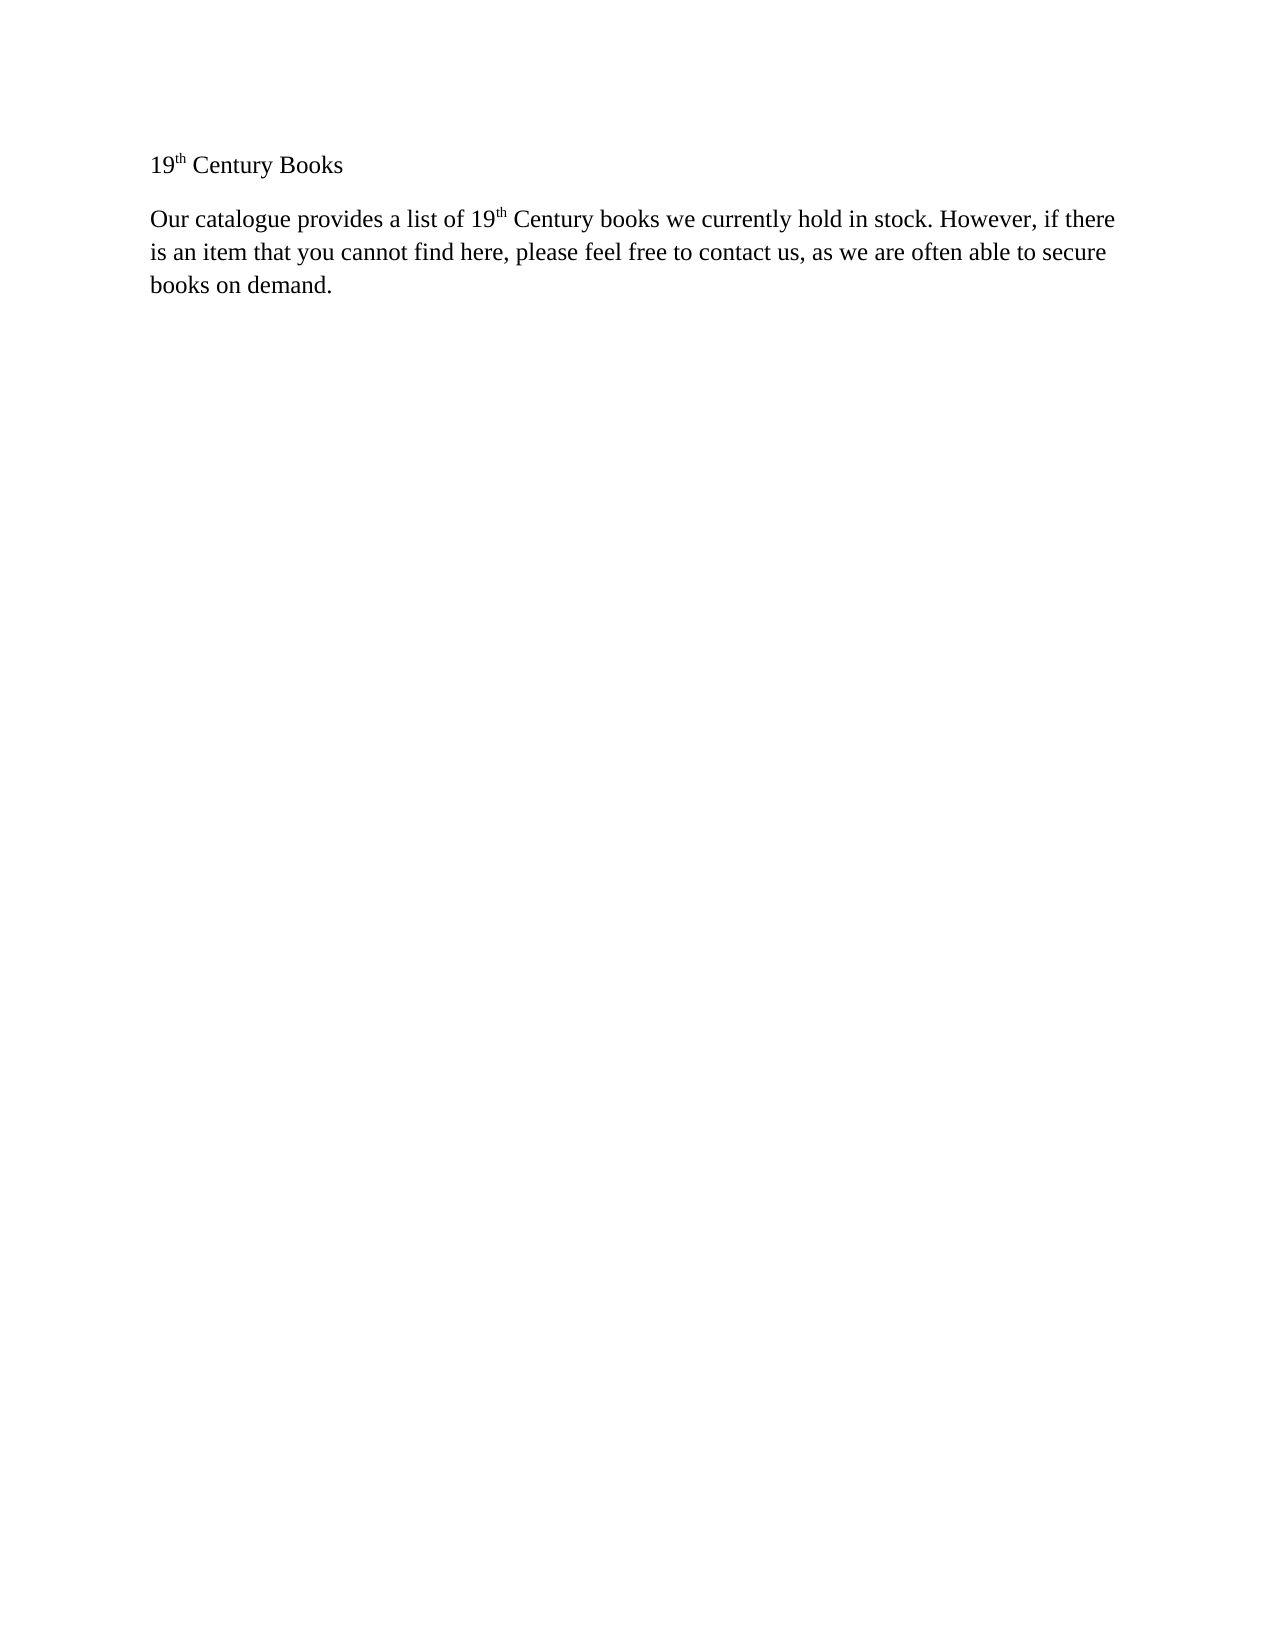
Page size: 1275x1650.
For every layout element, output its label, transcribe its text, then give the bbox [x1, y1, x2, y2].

text Our catalogue provides a list of 19th Century books we currently hold in stock. However, if there is an item that you cannot find here, please feel free to contact us, as we are often able to secure books on demand. [150, 204, 1125, 299]
text 19th Century Books [150, 150, 1125, 179]
